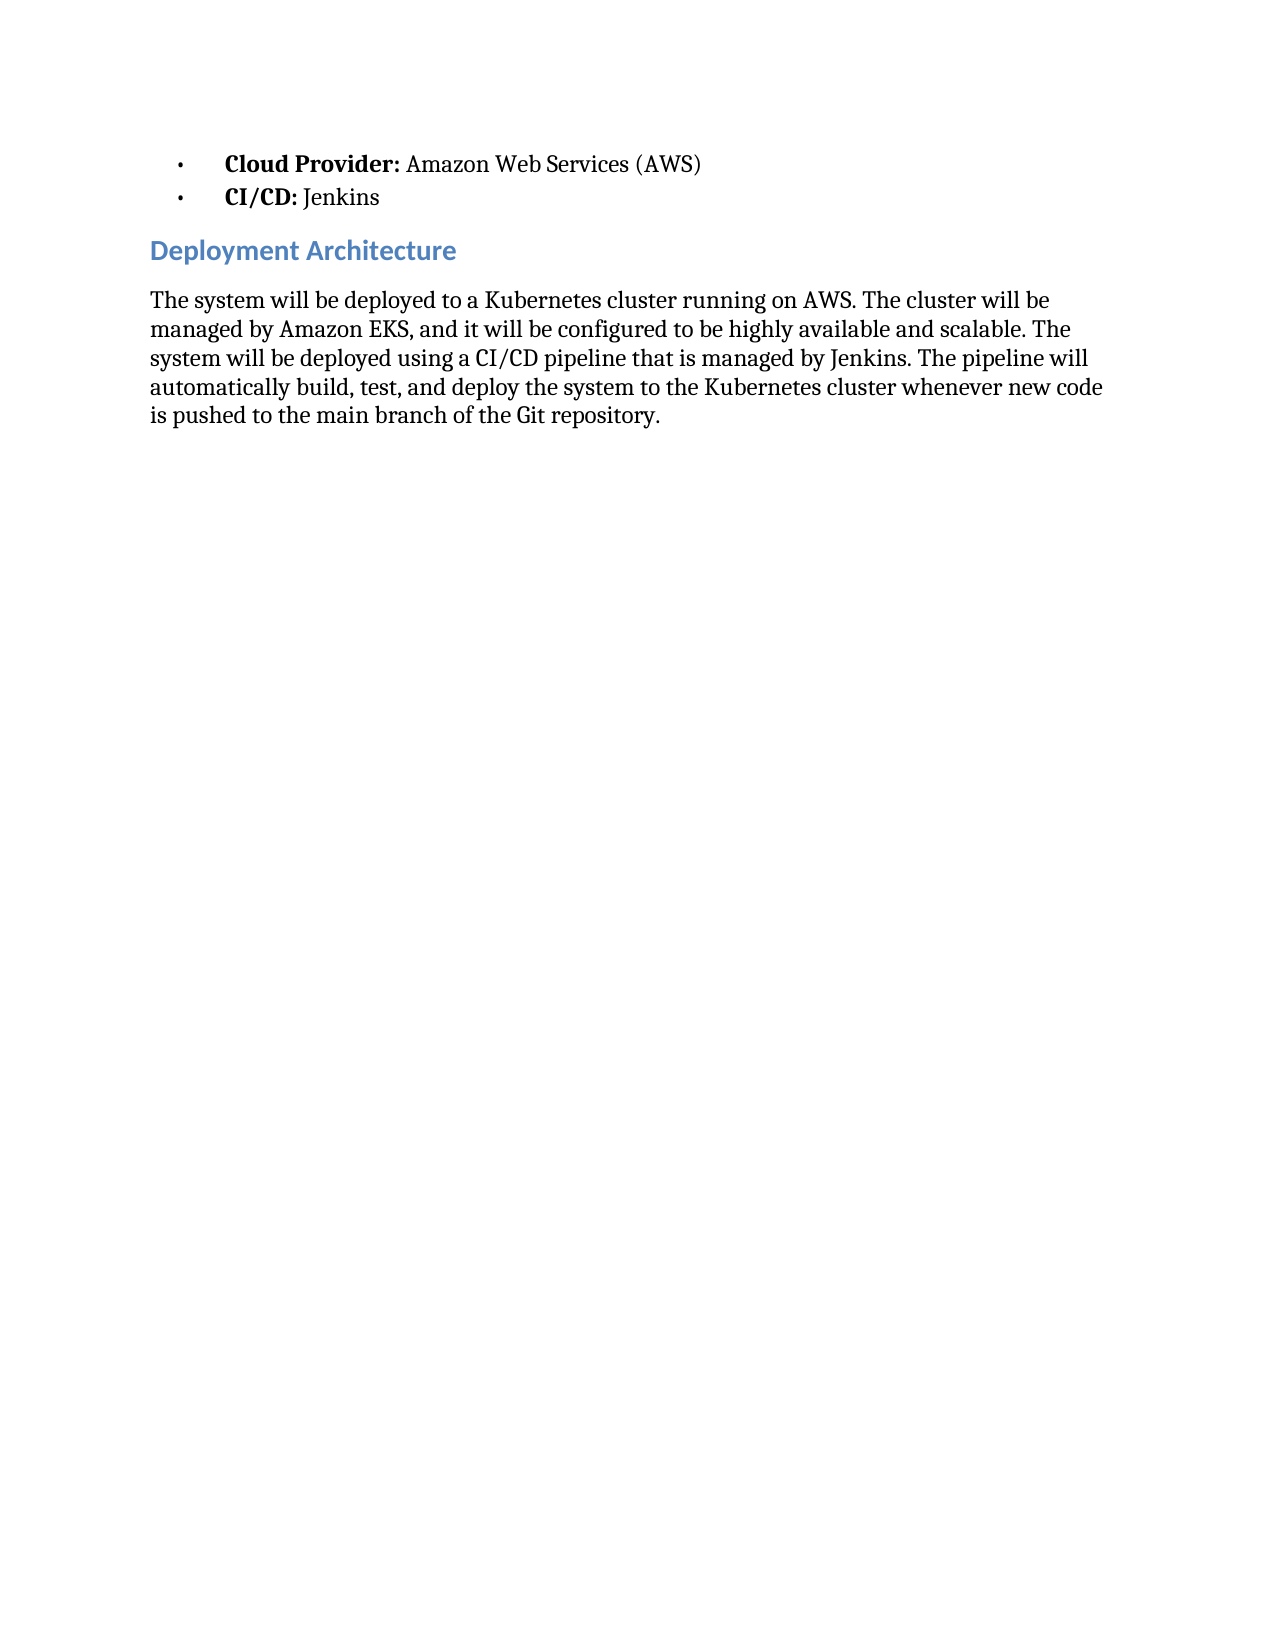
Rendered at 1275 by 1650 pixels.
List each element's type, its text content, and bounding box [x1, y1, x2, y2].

list CI/CD: Jenkins [175, 182, 1125, 211]
list Cloud Provider: Amazon Web Services (AWS) [175, 150, 1125, 179]
text The system will be deployed to a Kubernetes cluster running on AWS. The cluster will be managed by Amazon EKS, and it will be configured to be highly available and scalable. The system will be deployed using a CI/CD pipeline that is managed by Jenkins. The pipeline will automatically build, test, and deploy the system to the Kubernetes cluster whenever new code is pushed to the main branch of the Git repository. [150, 286, 1125, 430]
subtitle Deployment Architecture [150, 232, 1125, 268]
